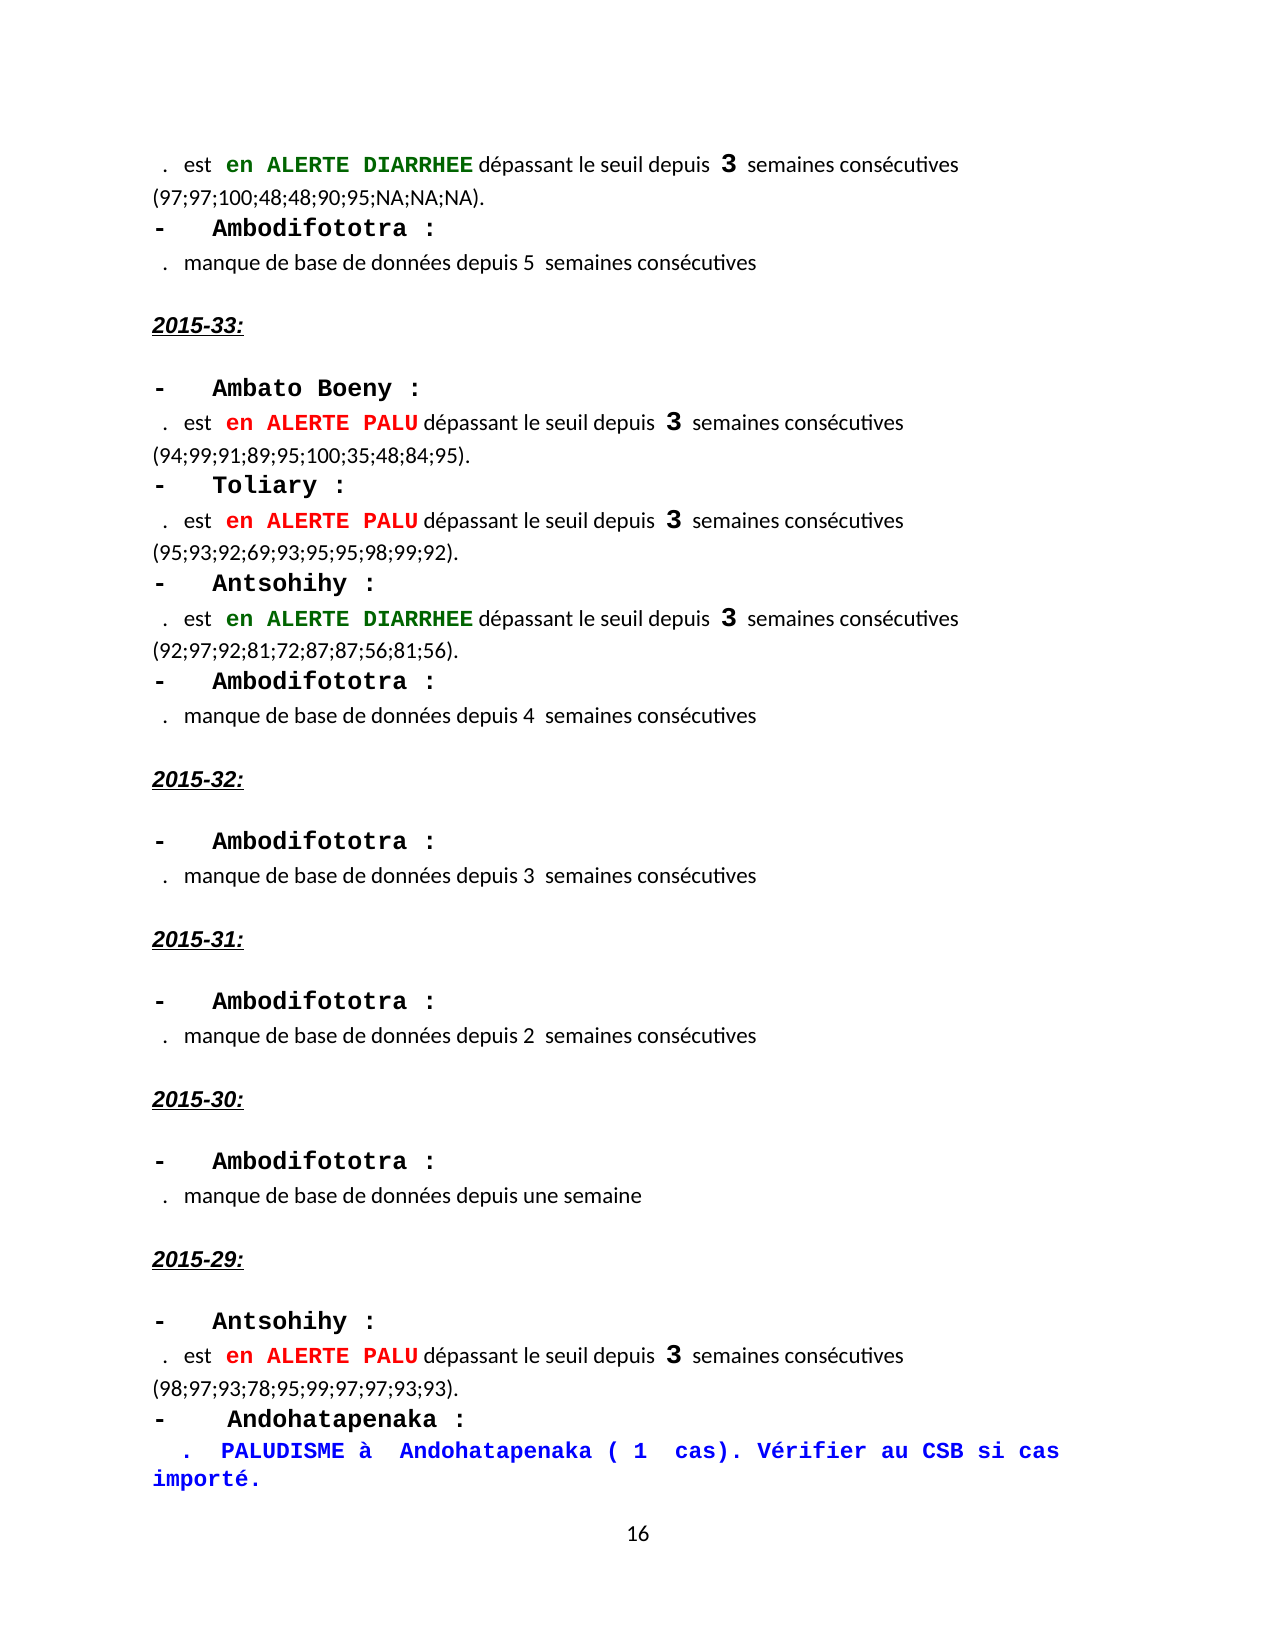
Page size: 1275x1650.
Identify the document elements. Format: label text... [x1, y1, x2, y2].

text - Antsohihy : [152, 571, 1123, 599]
text - Ambodifototra : [152, 829, 1123, 857]
text . manque de base de données depuis 4 semaines consécutives [152, 701, 1123, 729]
text . manque de base de données depuis 5 semaines consécutives [152, 248, 1123, 276]
text 2015-30: [152, 1086, 1123, 1112]
text 2015-33: [152, 312, 1123, 339]
text - Ambato Boeny : [152, 375, 1123, 403]
text 2015-31: [152, 926, 1123, 952]
text . manque de base de données depuis une semaine [152, 1181, 1123, 1209]
text 2015-29: [152, 1246, 1123, 1272]
text - Antsohihy : [152, 1309, 1123, 1337]
text - Ambodifototra : [152, 215, 1123, 243]
text . est en ALERTE PALU dépassant le seuil depuis 3 semaines consécutives (95;93;92;69;93;95;95;98;99;92). [152, 506, 1123, 567]
text - Ambodifototra : [152, 989, 1123, 1017]
text - Ambodifototra : [152, 1149, 1123, 1177]
text . manque de base de données depuis 3 semaines consécutives [152, 861, 1123, 889]
text - Ambodifototra : [152, 669, 1123, 697]
text . est en ALERTE PALU dépassant le seuil depuis 3 semaines consécutives (94;99;91;89;95;100;35;48;84;95). [152, 408, 1123, 469]
text 2015-32: [152, 766, 1123, 792]
text . est en ALERTE DIARRHEE dépassant le seuil depuis 3 semaines consécutives (97;97;100;48;48;90;95;NA;NA;NA). [152, 150, 1123, 211]
text . PALUDISME à Andohatapenaka ( 1 cas). Vérifier au CSB si cas importé. [152, 1439, 1123, 1493]
text . est en ALERTE DIARRHEE dépassant le seuil depuis 3 semaines consécutives (92;97;92;81;72;87;87;56;81;56). [152, 603, 1123, 664]
text . est en ALERTE PALU dépassant le seuil depuis 3 semaines consécutives (98;97;93;78;95;99;97;97;93;93). [152, 1341, 1123, 1402]
text - Andohatapenaka : [152, 1406, 1123, 1435]
text . manque de base de données depuis 2 semaines consécutives [152, 1021, 1123, 1049]
text - Toliary : [152, 473, 1123, 501]
